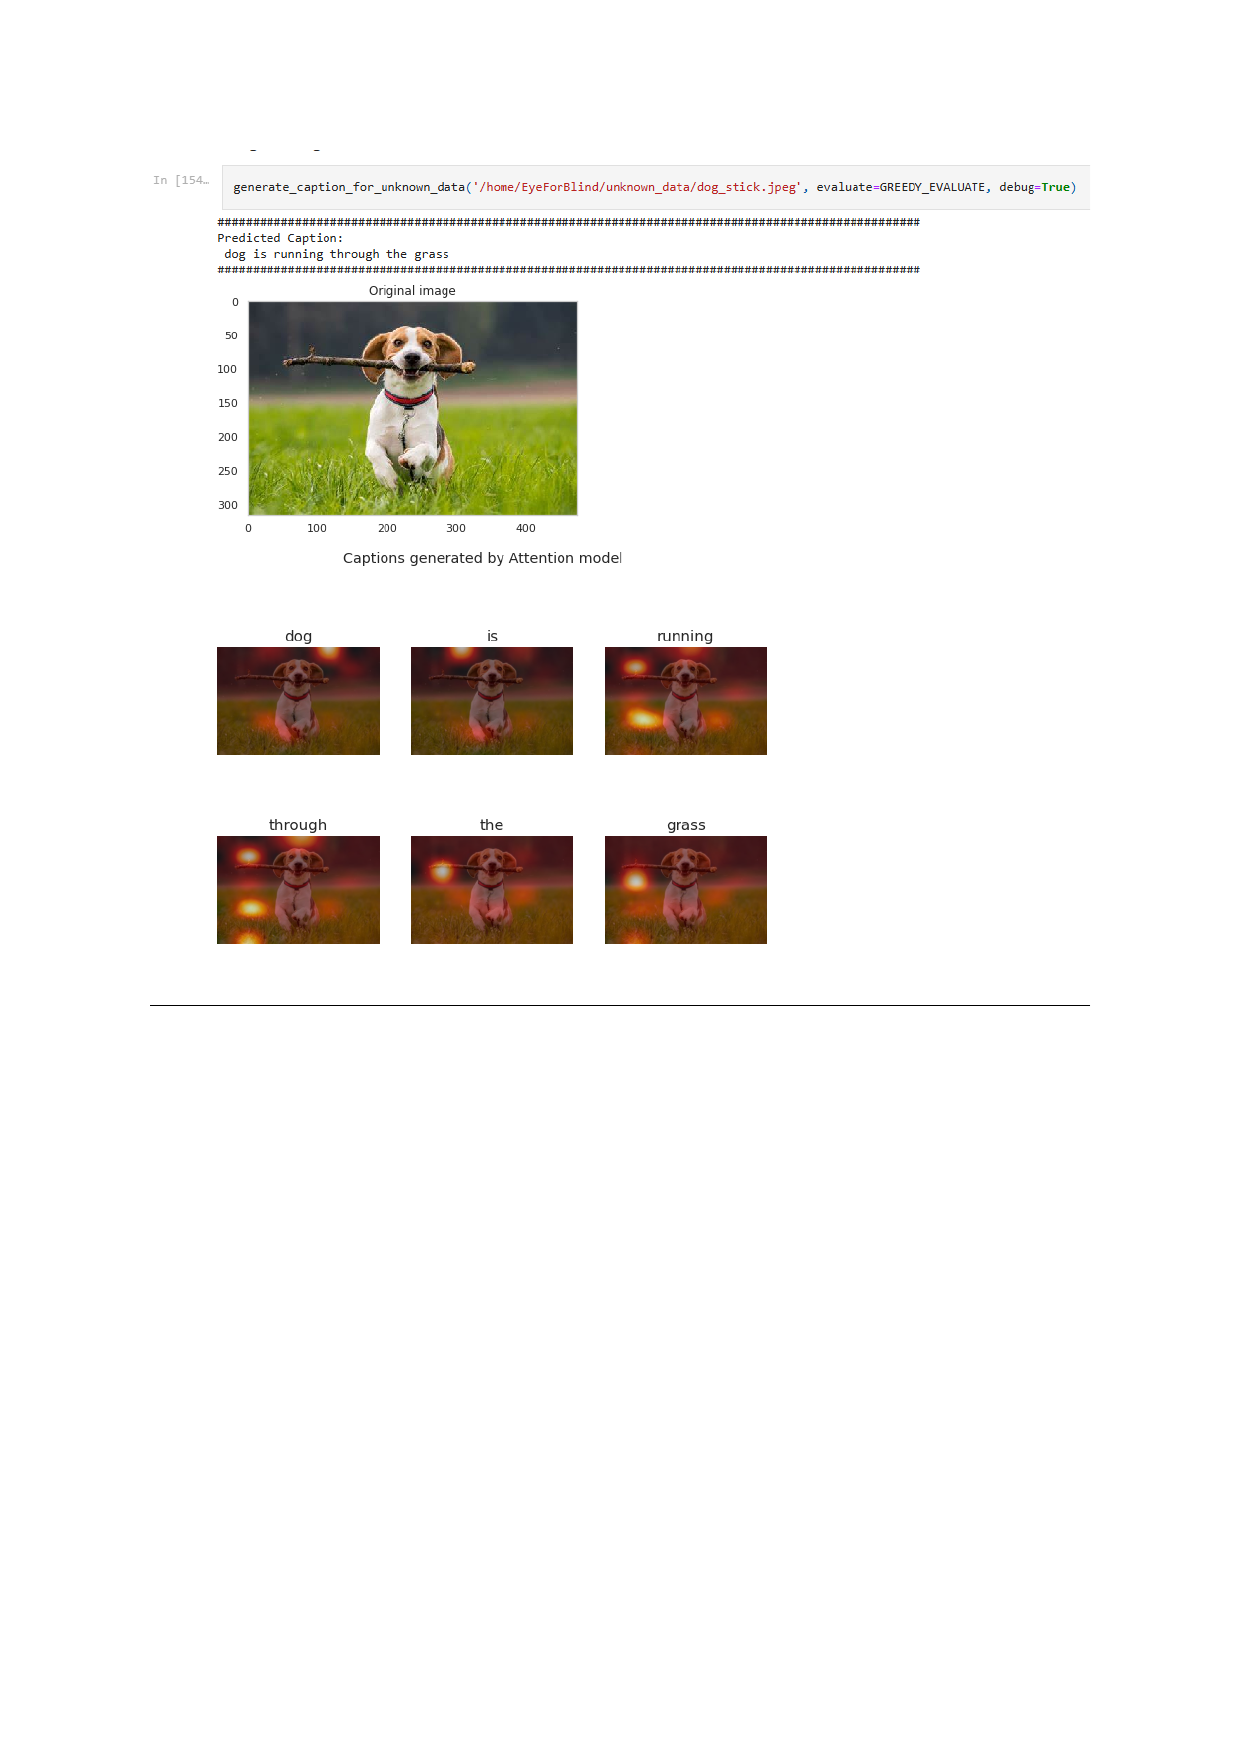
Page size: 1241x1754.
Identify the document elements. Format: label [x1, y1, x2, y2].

picture [150, 150, 1091, 947]
